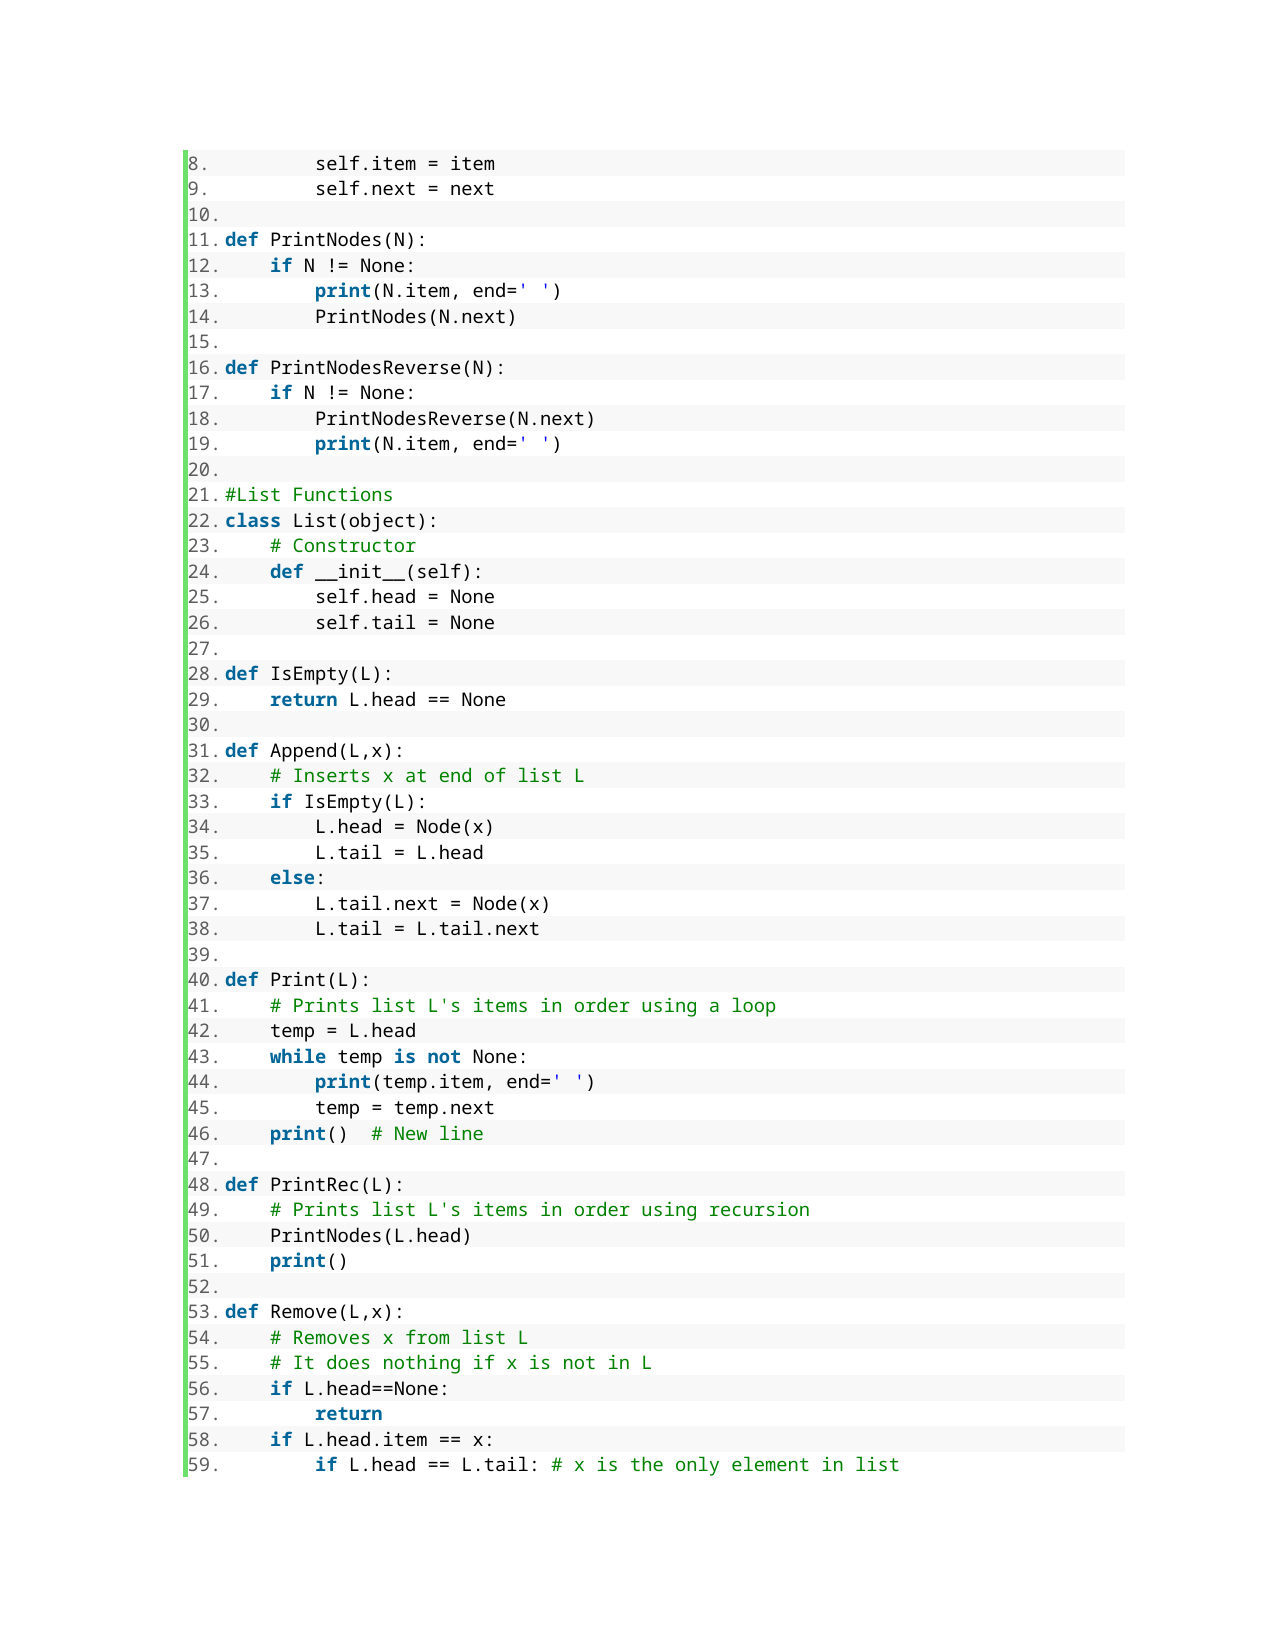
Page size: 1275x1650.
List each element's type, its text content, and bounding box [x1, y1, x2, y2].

list L.tail = L.head [188, 839, 1125, 864]
list PrintNodes(N.next) [188, 303, 1125, 329]
list self.next = next [188, 176, 1125, 201]
list # Constructor [188, 533, 1125, 558]
list if N != None: [188, 380, 1125, 405]
list L.tail = L.tail.next [188, 916, 1125, 941]
list def Append(L,x): [188, 737, 1125, 762]
list return L.head == None [188, 686, 1125, 711]
list def IsEmpty(L): [188, 660, 1125, 686]
list # Prints list L's items in order using a loop [188, 992, 1125, 1018]
list print(N.item, end=' ') [188, 278, 1125, 303]
list # Inserts x at end of list L [188, 762, 1125, 788]
list self.tail = None [188, 609, 1125, 635]
list def Print(L): [188, 967, 1125, 992]
list print() [188, 1247, 1125, 1273]
list self.item = item [188, 150, 1125, 176]
list #List Functions [188, 482, 1125, 507]
list def PrintNodes(N): [188, 227, 1125, 252]
list self.head = None [188, 584, 1125, 609]
list PrintNodesReverse(N.next) [188, 405, 1125, 431]
list class List(object): [188, 507, 1125, 533]
list print(N.item, end=' ') [188, 431, 1125, 456]
list def PrintNodesReverse(N): [188, 354, 1125, 380]
list L.tail.next = Node(x) [188, 890, 1125, 916]
list # It does nothing if x is not in L [188, 1349, 1125, 1375]
list # Removes x from list L [188, 1324, 1125, 1349]
list print(temp.item, end=' ') [188, 1069, 1125, 1094]
list # Prints list L's items in order using recursion [188, 1196, 1125, 1222]
list temp = L.head [188, 1018, 1125, 1043]
list def PrintRec(L): [188, 1171, 1125, 1196]
list L.head = Node(x) [188, 813, 1125, 839]
list PrintNodes(L.head) [188, 1222, 1125, 1247]
list if IsEmpty(L): [188, 788, 1125, 813]
list return [188, 1401, 1125, 1426]
list print() # New line [188, 1120, 1125, 1145]
list if L.head.item == x: [188, 1426, 1125, 1452]
list while temp is not None: [188, 1043, 1125, 1069]
list temp = temp.next [188, 1094, 1125, 1120]
list def __init__(self): [188, 558, 1125, 584]
list if L.head == L.tail: # x is the only element in list [188, 1452, 1125, 1477]
list def Remove(L,x): [188, 1298, 1125, 1324]
list if N != None: [188, 252, 1125, 278]
list else: [188, 864, 1125, 890]
list if L.head==None: [188, 1375, 1125, 1401]
